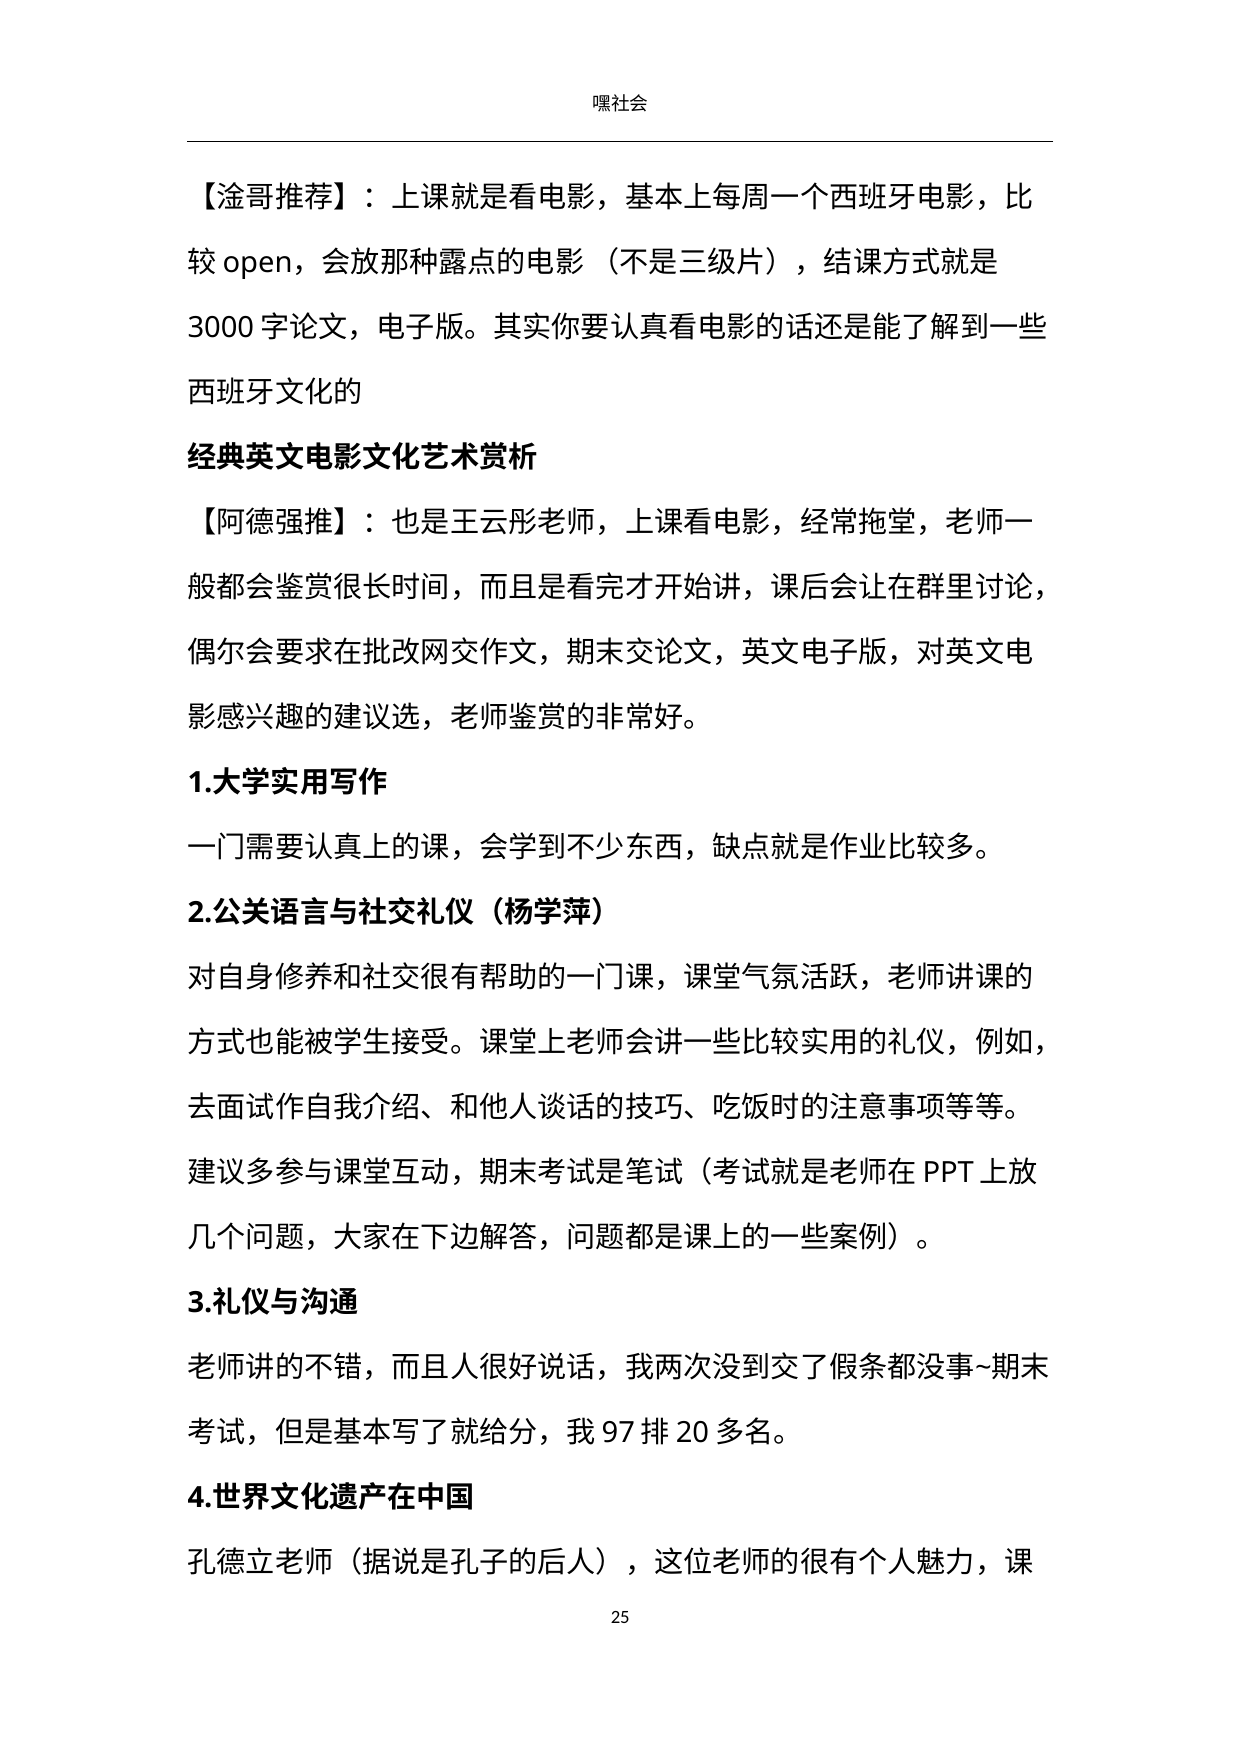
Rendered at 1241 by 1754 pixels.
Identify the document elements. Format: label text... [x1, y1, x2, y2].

text 2.公关语言与社交礼仪（杨学萍） [187, 877, 1053, 942]
text 经典英文电影文化艺术赏析 [187, 422, 1053, 487]
text 3.礼仪与沟通 [187, 1267, 1053, 1332]
text 1.大学实用写作 [187, 747, 1053, 812]
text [187, 1527, 1053, 1592]
text 一门需要认真上的课，会学到不少东西，缺点就是作业比较多。 [187, 812, 1053, 877]
text 【阿德强推】：也是王云彤老师，上课看电影，经常拖堂，老师一般都会鉴赏很长时间，而且是看完才开始讲，课后会让在群里讨论，偶尔会要求在批改网交作文，期末交论文，英文电子版，对英文电影感兴趣的建议选，老师鉴赏的非常好。 [187, 487, 1053, 747]
text 4.世界文化遗产在中国 [187, 1462, 1053, 1527]
text 【淦哥推荐】：上课就是看电影，基本上每周一个西班牙电影，比较open，会放那种露点的电影 （不是三级片），结课方式就是3000字论文，电子版。其实你要认真看电影的话还是能了解到一些西班牙文化的 [187, 162, 1053, 422]
text 老师讲的不错，而且人很好说话，我两次没到交了假条都没事~期末考试，但是基本写了就给分，我97排20多名。 [187, 1332, 1053, 1462]
text 对自身修养和社交很有帮助的一门课，课堂气氛活跃，老师讲课的方式也能被学生接受。课堂上老师会讲一些比较实用的礼仪，例如，去面试作自我介绍、和他人谈话的技巧、吃饭时的注意事项等等。建议多参与课堂互动，期末考试是笔试（考试就是老师在PPT上放几个问题，大家在下边解答，问题都是课上的一些案例）。 [187, 942, 1053, 1267]
